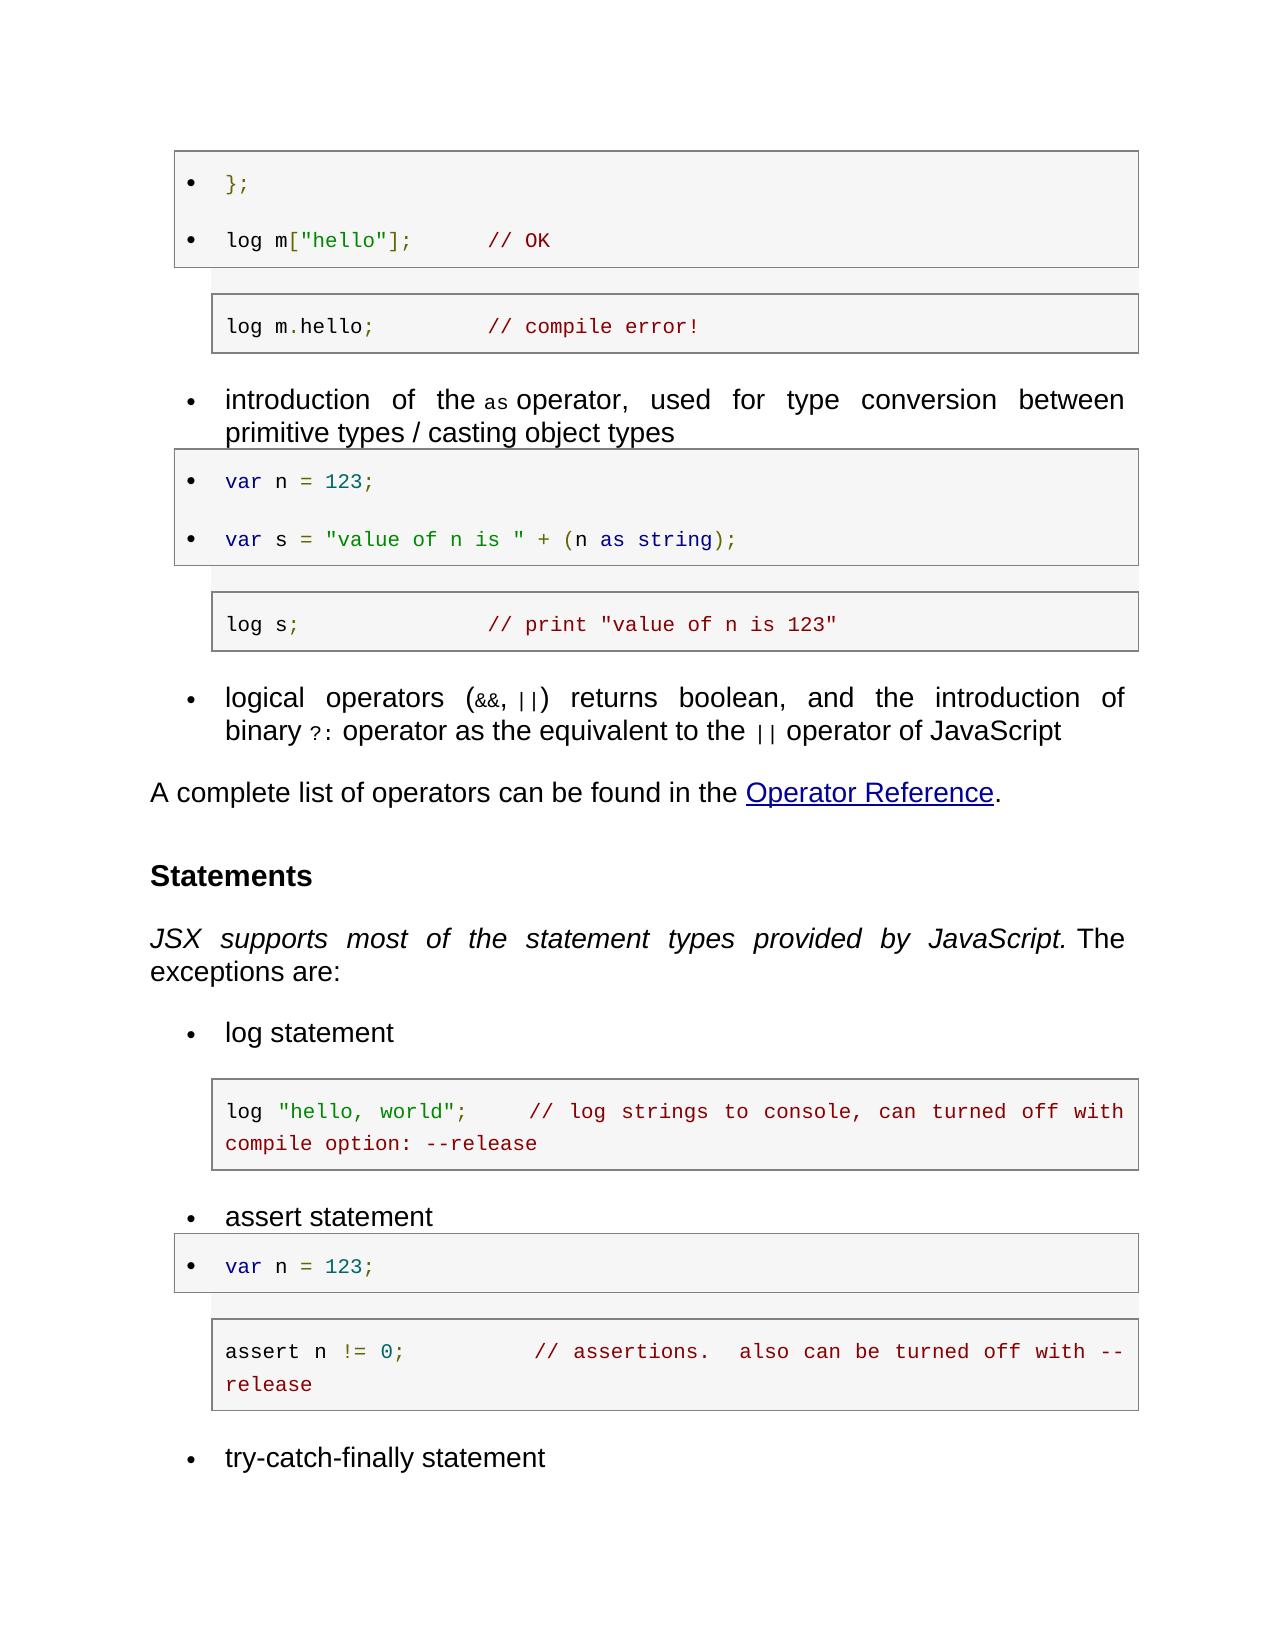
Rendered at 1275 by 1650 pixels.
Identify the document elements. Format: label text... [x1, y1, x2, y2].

text Statements [150, 858, 1125, 893]
list logical operators (&&, ||) returns boolean, and the introduction of binary ?: operator as the equivalent to the || operator of JavaScript [187, 681, 1125, 746]
list var s = "value of n is " + (n as string); [175, 506, 1138, 565]
list introduction of the as operator, used for type conversion between primitive types / casting object types [187, 383, 1125, 448]
list log m["hello"]; // OK [175, 207, 1138, 267]
text log m.hello; // compile error! [213, 295, 1138, 352]
list try-catch-finally statement [187, 1441, 1125, 1473]
text log "hello, world"; // log strings to console, can turned off with compile option: --release [213, 1080, 1138, 1169]
list var n = 123; [175, 450, 1138, 495]
text assert n != 0; // assertions. also can be turned off with --release [213, 1320, 1138, 1410]
list var n = 123; [175, 1234, 1138, 1292]
list assert statement [187, 1200, 1125, 1233]
list }; [175, 152, 1138, 197]
list log statement [187, 1016, 1125, 1049]
text A complete list of operators can be found in the Operator Reference. [150, 776, 1125, 808]
text log s; // print "value of n is 123" [213, 593, 1138, 650]
text JSX supports most of the statement types provided by JavaScript. The exceptions are: [150, 922, 1125, 987]
